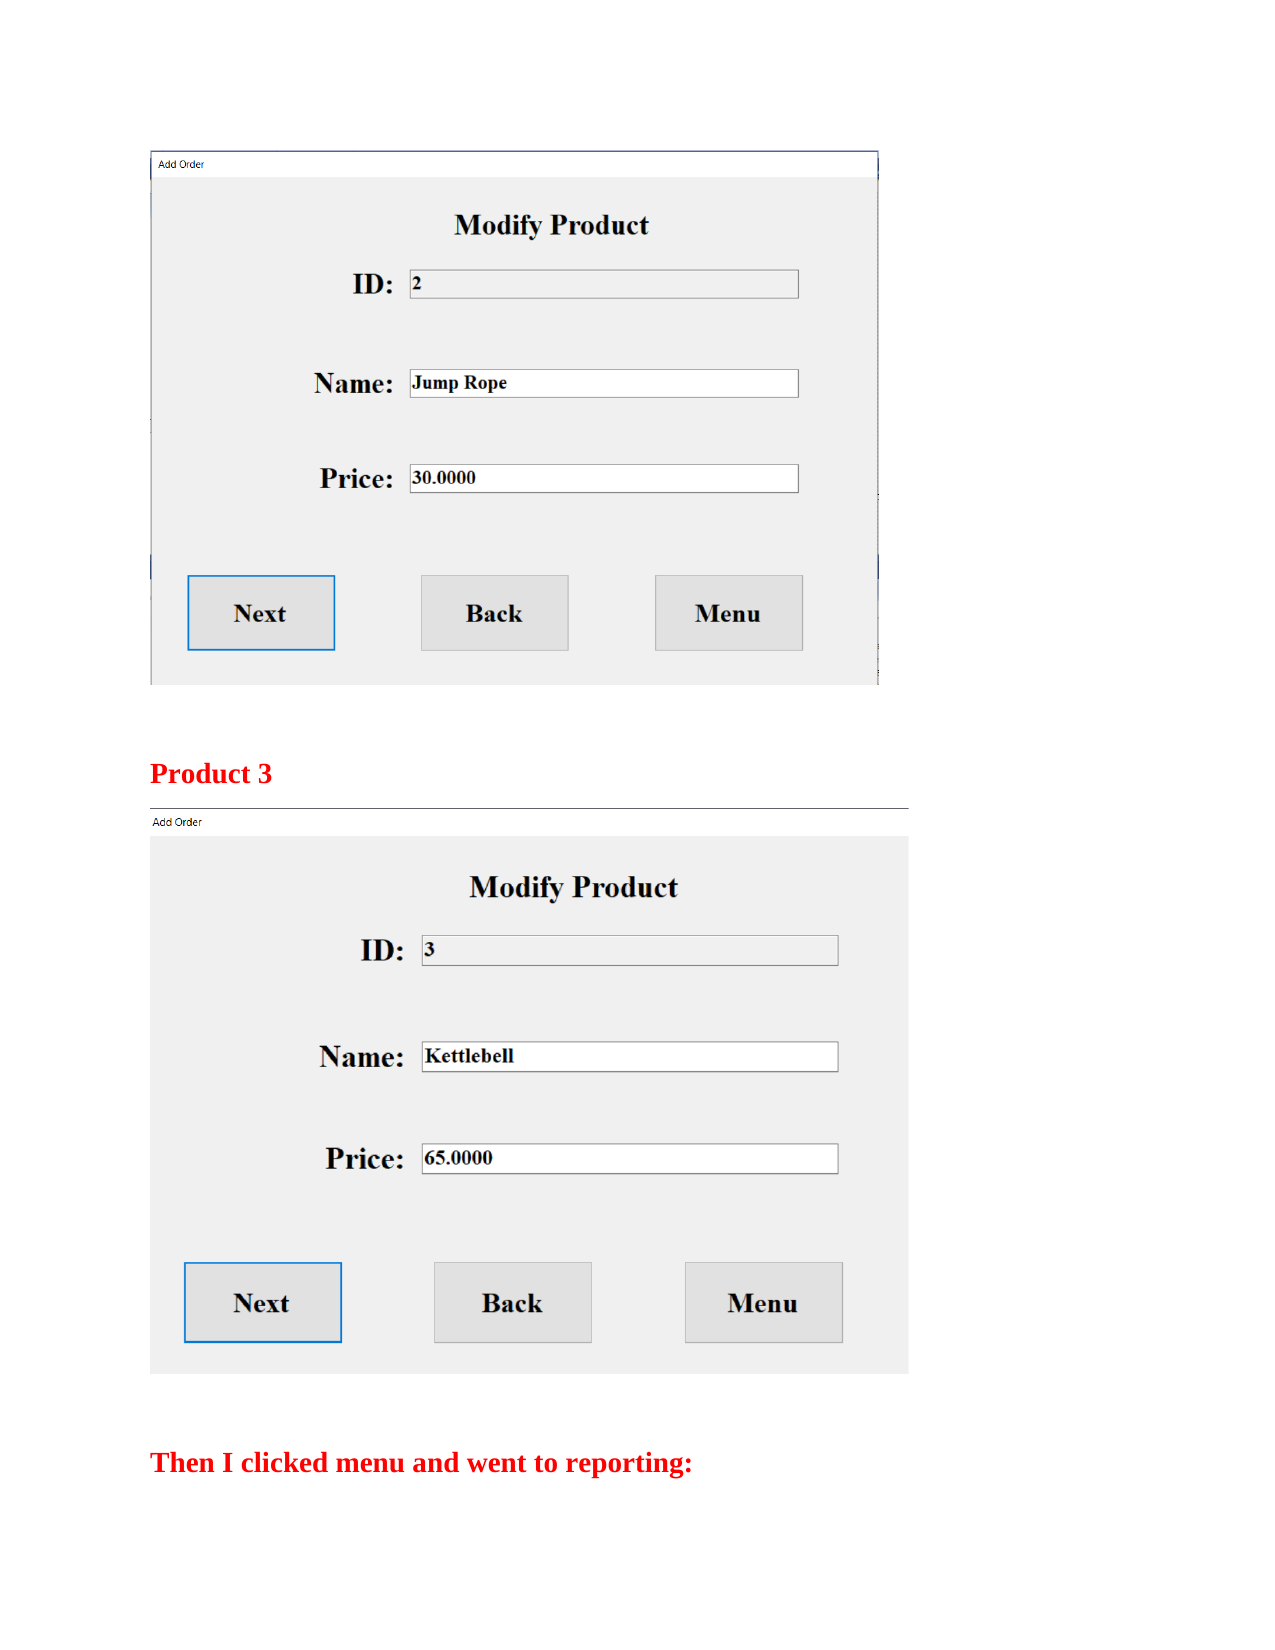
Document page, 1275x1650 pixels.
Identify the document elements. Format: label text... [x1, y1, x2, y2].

picture [150, 808, 909, 1374]
text Then I clicked menu and went to reporting: [150, 1445, 1125, 1478]
text Product 3 [150, 756, 1125, 789]
picture [150, 150, 879, 685]
